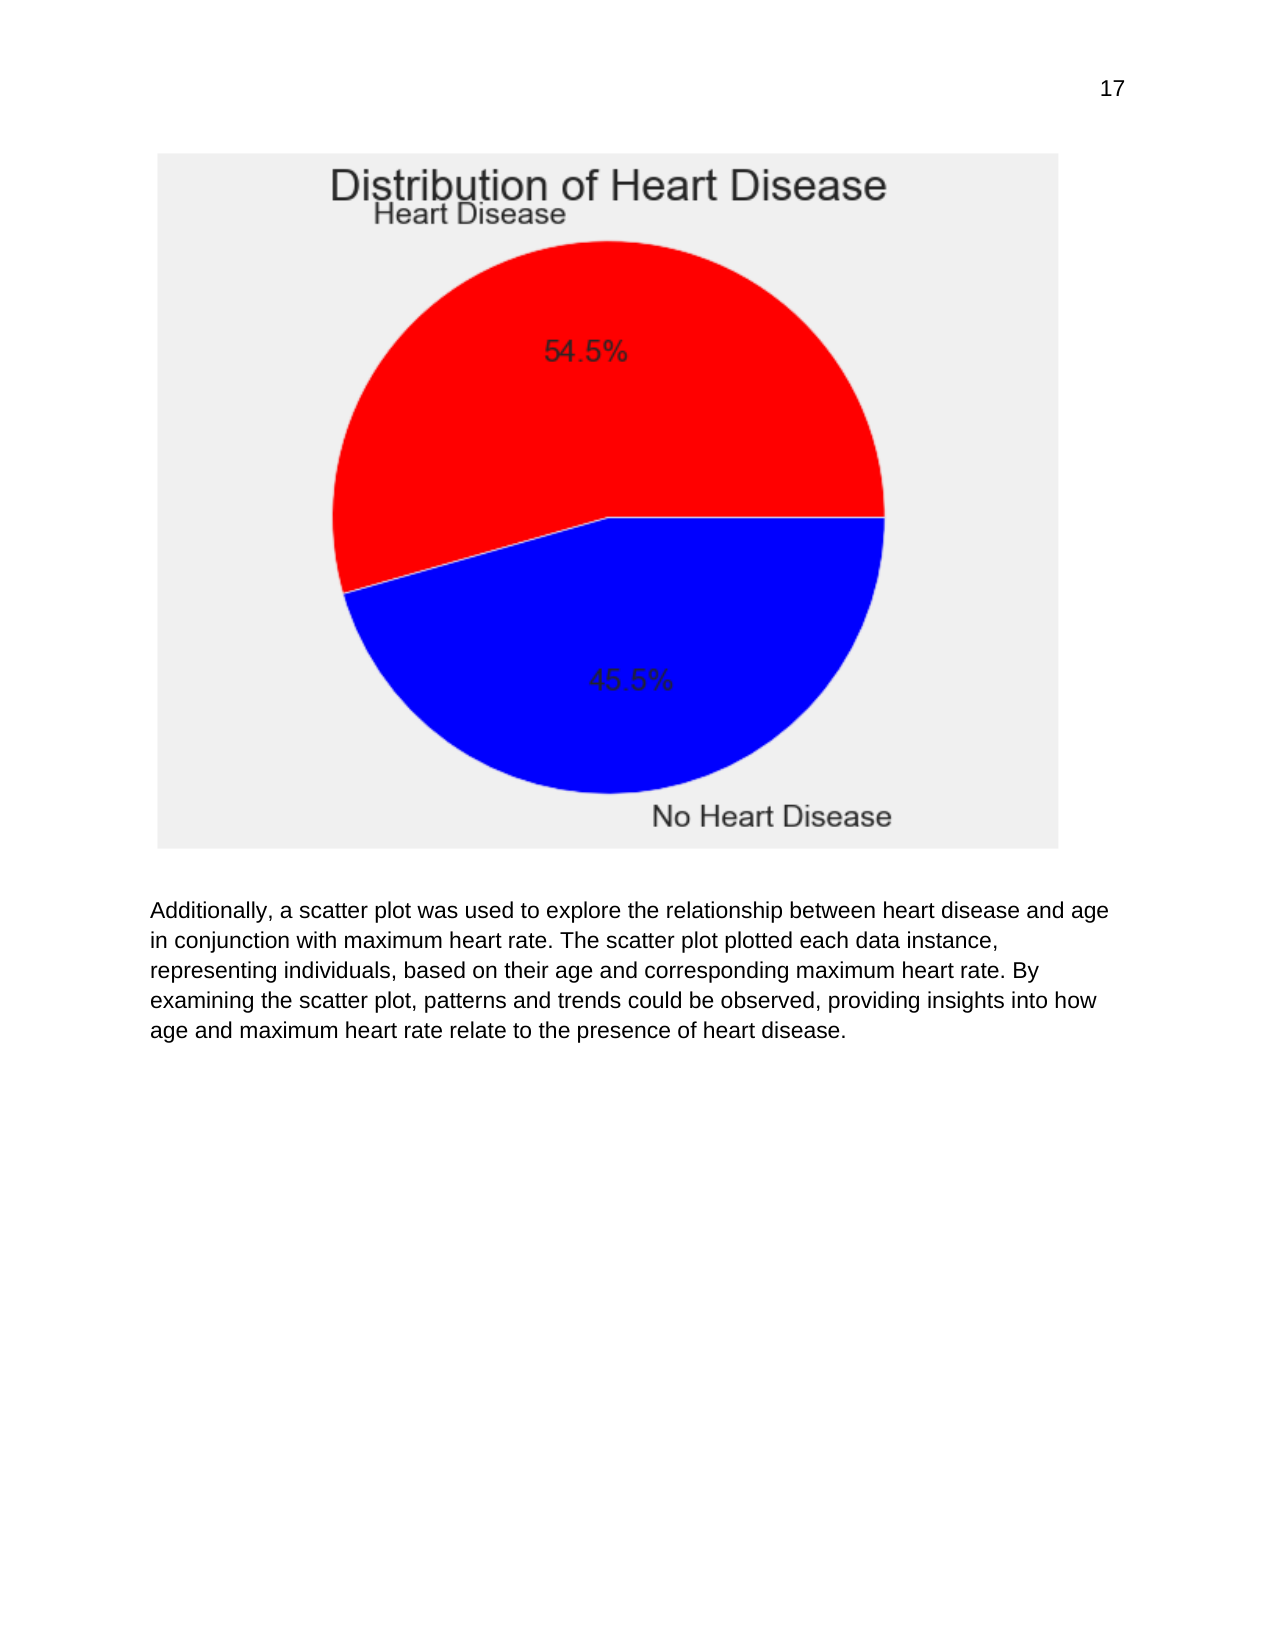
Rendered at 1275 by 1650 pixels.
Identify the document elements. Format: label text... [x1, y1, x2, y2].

picture [150, 150, 1068, 863]
text Additionally, a scatter plot was used to explore the relationship between heart disease and age in conjunction with maximum heart rate. The scatter plot plotted each data instance, representing individuals, based on their age and corresponding maximum heart rate. By examining the scatter plot, patterns and trends could be observed, providing insights into how age and maximum heart rate relate to the presence of heart disease. [150, 897, 1125, 1044]
